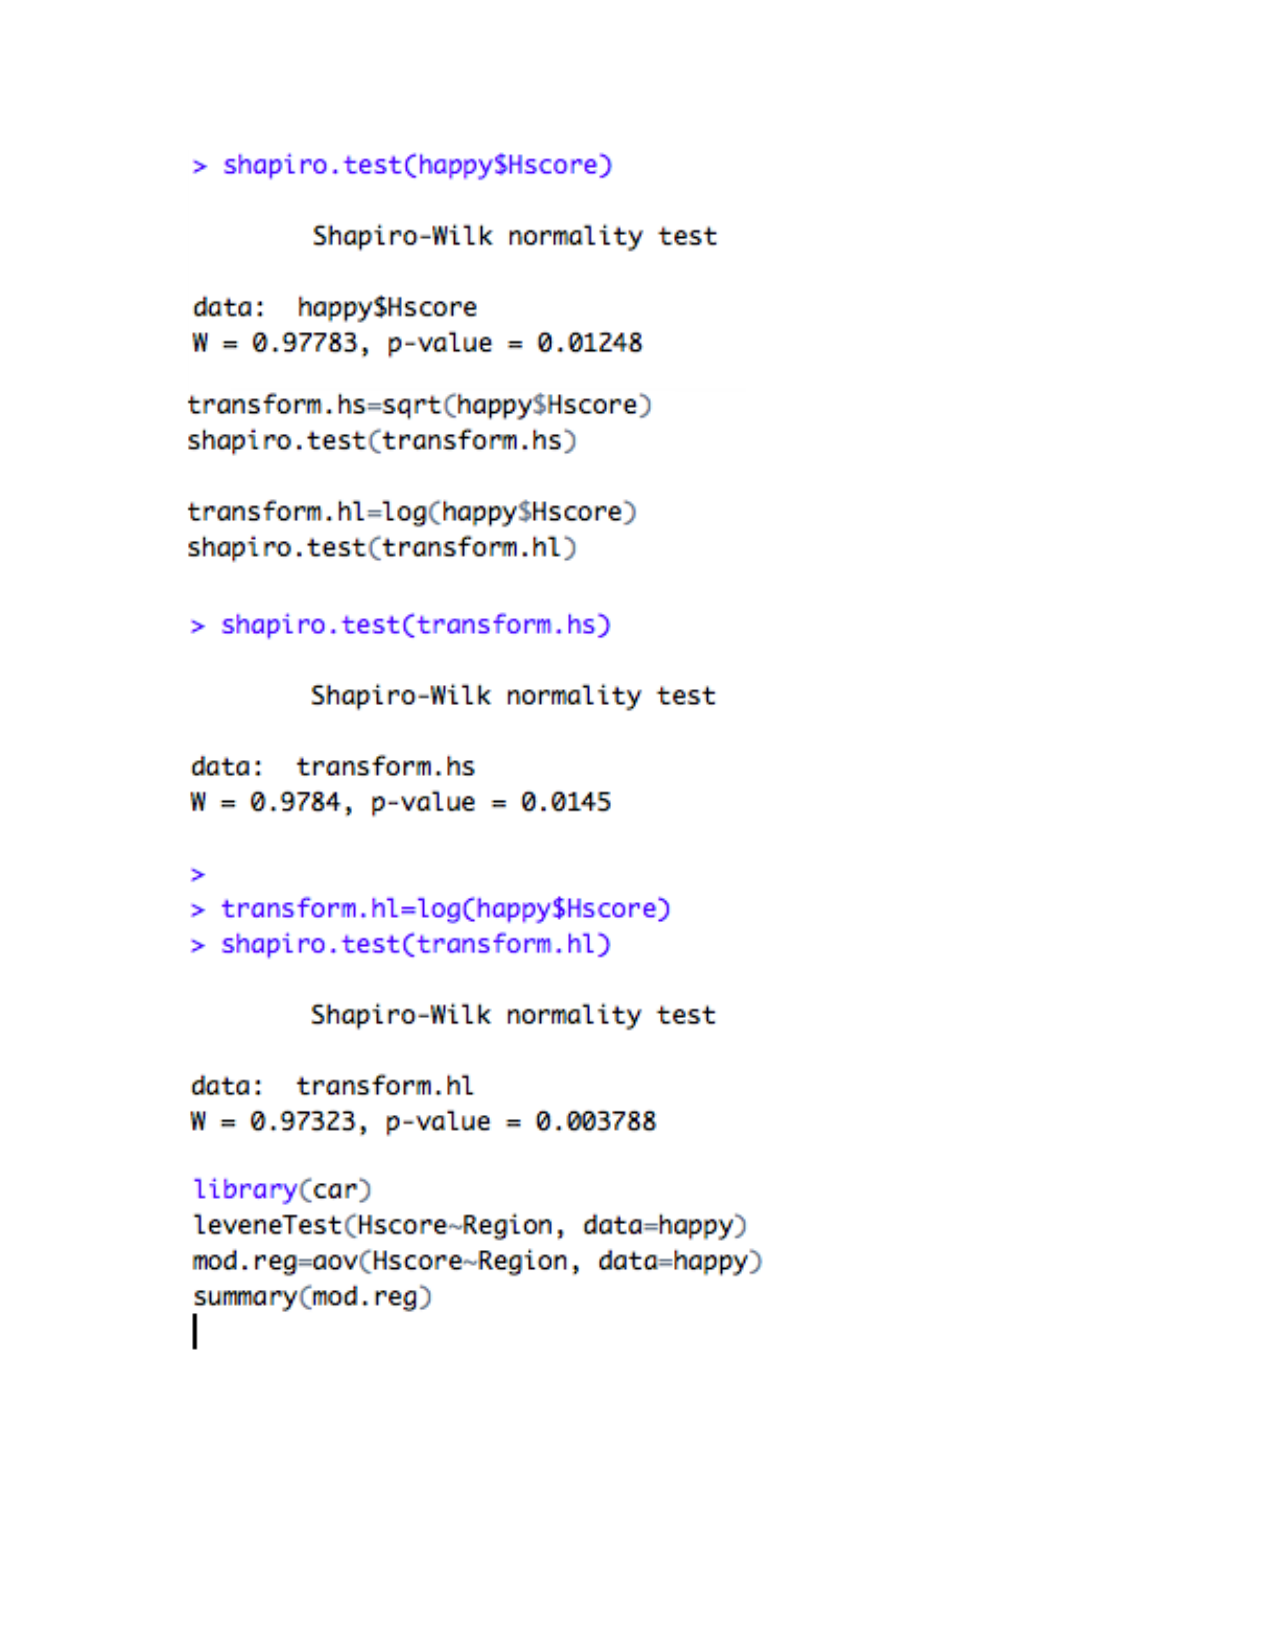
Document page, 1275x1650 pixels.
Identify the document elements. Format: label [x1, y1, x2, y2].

picture [187, 150, 746, 584]
picture [187, 612, 800, 1354]
